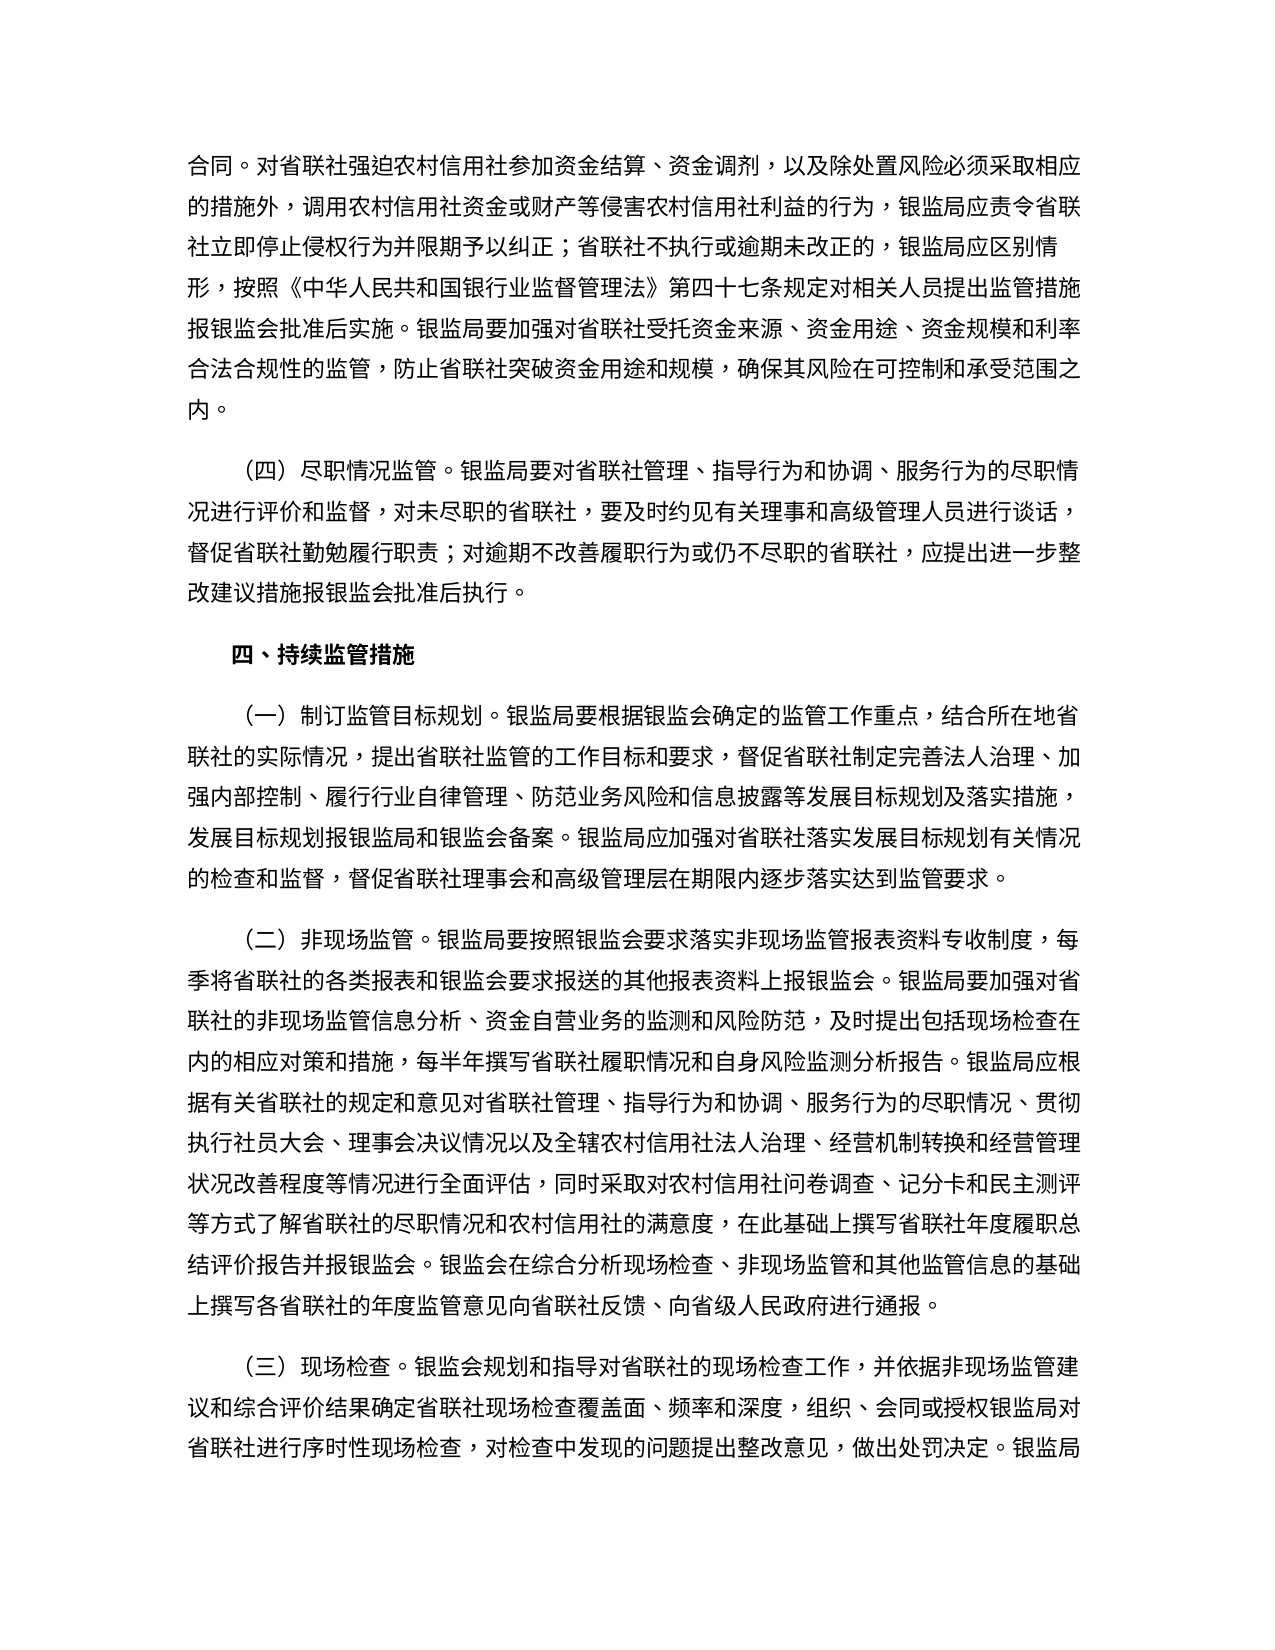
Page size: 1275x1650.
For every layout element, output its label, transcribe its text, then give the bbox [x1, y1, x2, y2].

text （二）非现场监管。银监局要按照银监会要求落实非现场监管报表资料专收制度，每季将省联社的各类报表和银监会要求报送的其他报表资料上报银监会。银监局要加强对省联社的非现场监管信息分析、资金自营业务的监测和风险防范，及时提出包括现场检查在内的相应对策和措施，每半年撰写省联社履职情况和自身风险监测分析报告。银监局应根据有关省联社的规定和意见对省联社管理、指导行为和协调、服务行为的尽职情况、贯彻执行社员大会、理事会决议情况以及全辖农村信用社法人治理、经营机制转换和经营管理状况改善程度等情况进行全面评估，同时采取对农村信用社问卷调查、记分卡和民主测评等方式了解省联社的尽职情况和农村信用社的满意度，在此基础上撰写省联社年度履职总结评价报告并报银监会。银监会在综合分析现场检查、非现场监管和其他监管信息的基础上撰写各省联社的年度监管意见向省联社反馈、向省级人民政府进行通报。 [187, 924, 1087, 1321]
text （四）尽职情况监管。银监局要对省联社管理、指导行为和协调、服务行为的尽职情况进行评价和监督，对未尽职的省联社，要及时约见有关理事和高级管理人员进行谈话，督促省联社勤勉履行职责；对逾期不改善履职行为或仍不尽职的省联社，应提出进一步整改建议措施报银监会批准后执行。 [187, 455, 1087, 608]
text 四、持续监管措施 [187, 638, 1087, 670]
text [187, 150, 1087, 425]
text （一）制订监管目标规划。银监局要根据银监会确定的监管工作重点，结合所在地省联社的实际情况，提出省联社监管的工作目标和要求，督促省联社制定完善法人治理、加强内部控制、履行行业自律管理、防范业务风险和信息披露等发展目标规划及落实措施，发展目标规划报银监局和银监会备案。银监局应加强对省联社落实发展目标规划有关情况的检查和监督，督促省联社理事会和高级管理层在期限内逐步落实达到监管要求。 [187, 700, 1087, 894]
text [187, 1351, 1087, 1463]
